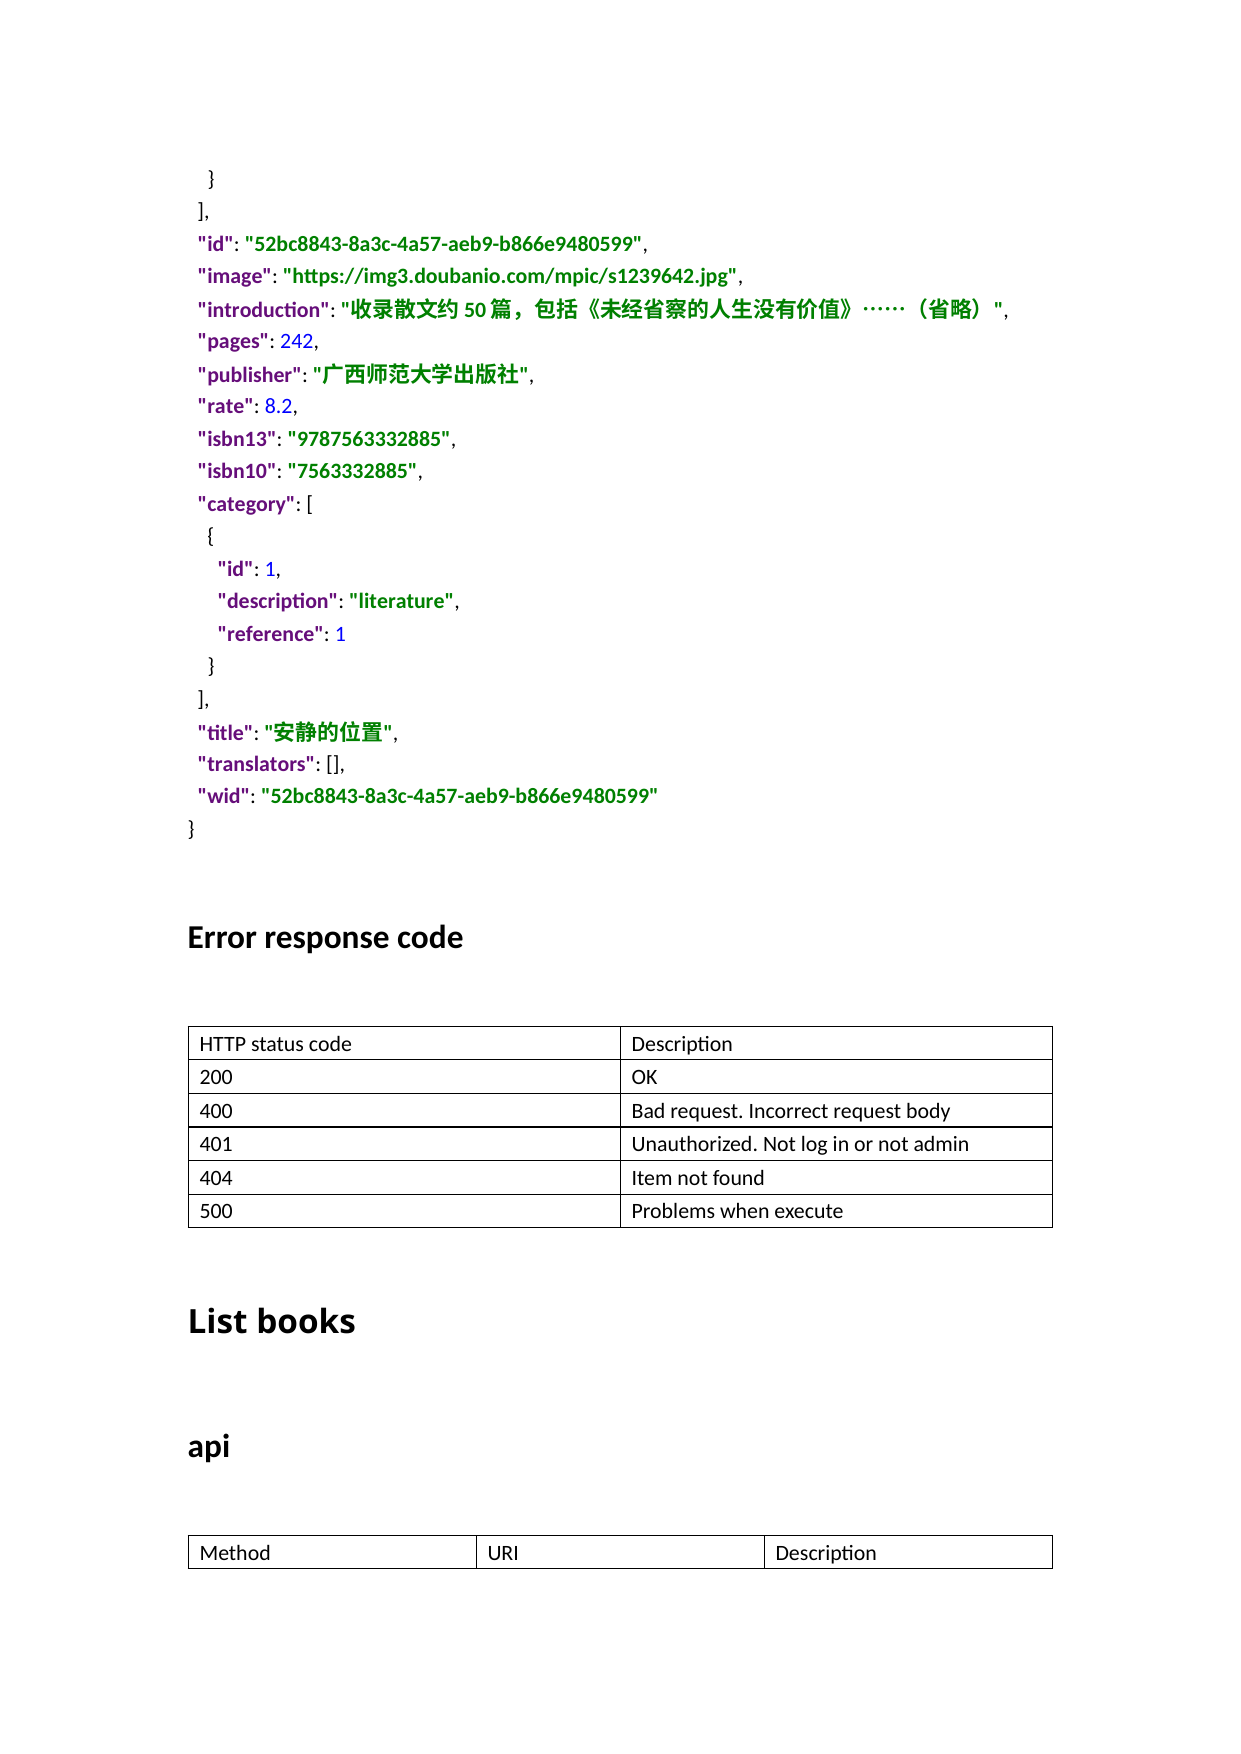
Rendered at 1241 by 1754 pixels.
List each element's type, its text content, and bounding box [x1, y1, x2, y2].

table_cell 400 [189, 1094, 620, 1126]
table_cell 200 [189, 1060, 620, 1093]
table_header HTTP status code [189, 1027, 620, 1059]
table_cell OK [621, 1060, 1052, 1093]
table_header Description [621, 1027, 1052, 1059]
subtitle api [187, 1413, 1053, 1478]
table_cell 401 [189, 1128, 620, 1160]
table_cell 500 [189, 1195, 620, 1227]
table_header Description [765, 1536, 1052, 1568]
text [187, 162, 1053, 844]
table_cell Unauthorized. Not log in or not admin [621, 1128, 1052, 1160]
table_header URI [477, 1536, 764, 1568]
subtitle Error response code [187, 904, 1053, 969]
table_cell 404 [189, 1161, 620, 1193]
subtitle List books [187, 1288, 1053, 1353]
table_cell Item not found [621, 1161, 1052, 1193]
table_header Method [189, 1536, 476, 1568]
table_cell Bad request. Incorrect request body [621, 1094, 1052, 1126]
table_cell Problems when execute [621, 1195, 1052, 1227]
